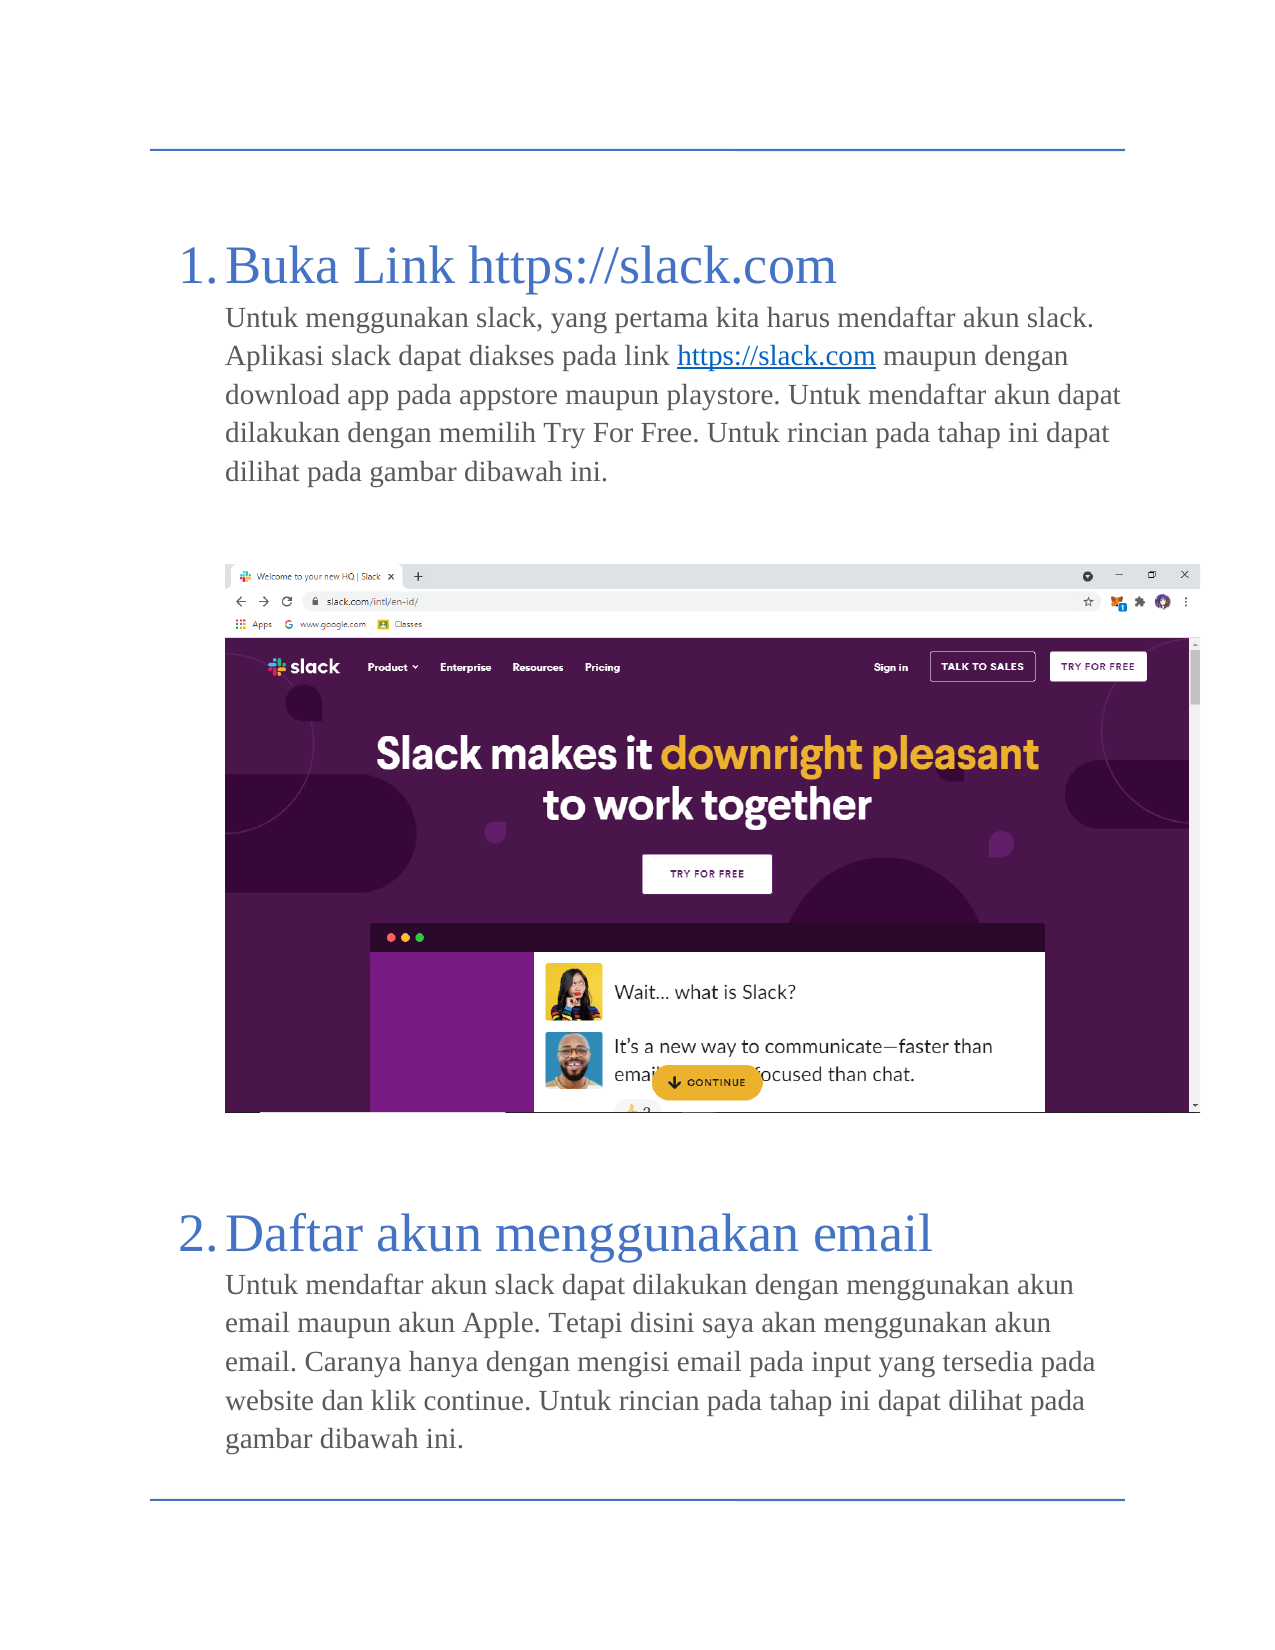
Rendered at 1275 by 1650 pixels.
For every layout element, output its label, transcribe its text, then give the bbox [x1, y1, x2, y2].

text Untuk menggunakan slack, yang pertama kita harus mendaftar akun slack. Aplikasi slack dapat diakses pada link https://slack.com maupun dengan download app pada appstore maupun playstore. Untuk mendaftar akun dapat dilakukan dengan memilih Try For Free. Untuk rincian pada tahap ini dapat dilihat pada gambar dibawah ini. [225, 300, 1125, 487]
text Untuk mendaftar akun slack dapat dilakukan dengan menggunakan akun email maupun akun Apple. Tetapi disini saya akan menggunakan akun email. Caranya hanya dengan mengisi email pada input yang tersedia pada website dan klik continue. Untuk rincian pada tahap ini dapat dilihat pada gambar dibawah ini. [225, 1267, 1125, 1455]
subtitle Daftar akun menggunakan email [178, 1201, 1125, 1263]
picture [225, 564, 1200, 1113]
subtitle Buka Link https://slack.com [178, 233, 1125, 296]
